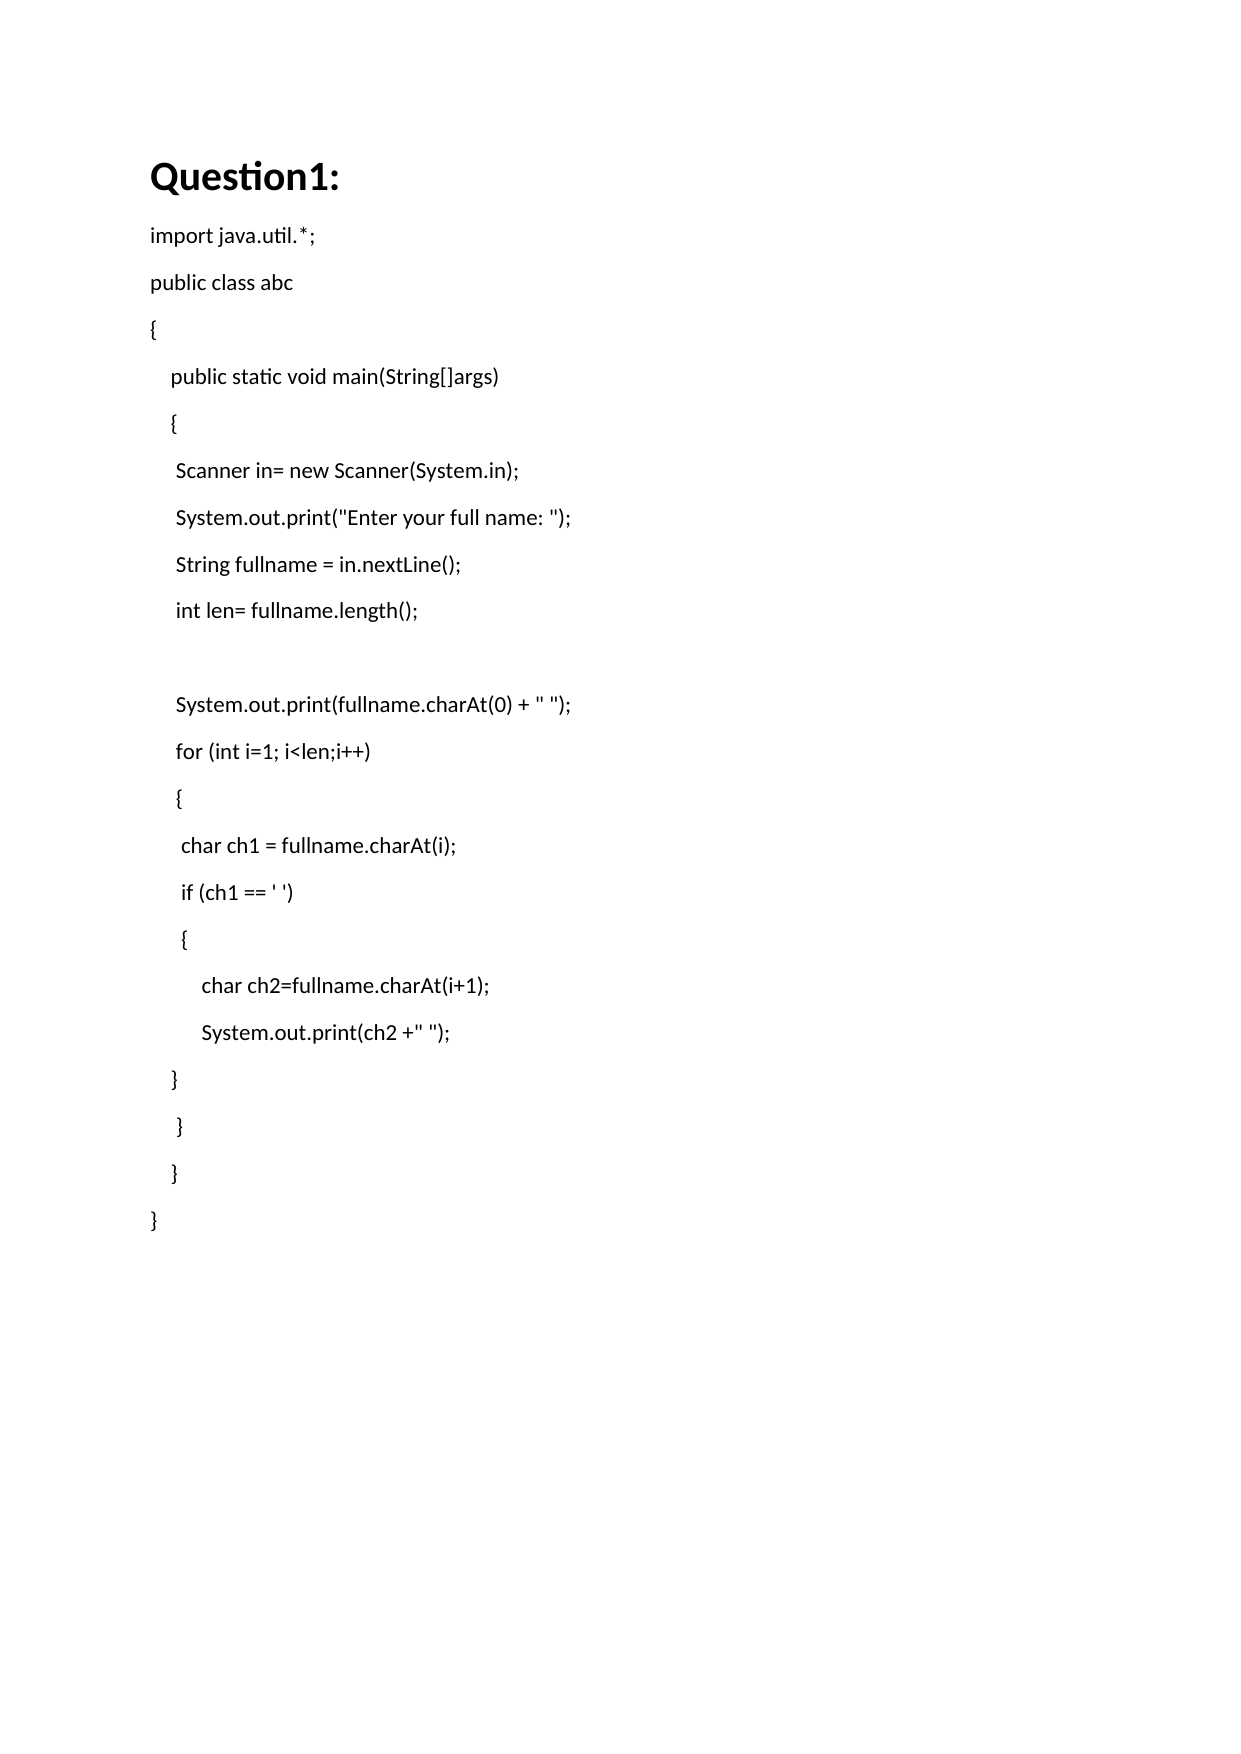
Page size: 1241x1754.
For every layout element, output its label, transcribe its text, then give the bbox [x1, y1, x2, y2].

text if (ch1 == ' ') [150, 878, 1090, 906]
text char ch2=fullname.charAt(i+1); [150, 972, 1090, 999]
text System.out.print(ch2 +" "); [150, 1018, 1090, 1046]
text for (int i=1; i<len;i++) [150, 737, 1090, 765]
text } [150, 1065, 1090, 1093]
text char ch1 = fullname.charAt(i); [150, 831, 1090, 859]
text { [150, 409, 1090, 437]
text { [150, 315, 1090, 343]
text { [150, 784, 1090, 812]
text { [150, 925, 1090, 953]
text public static void main(String[]args) [150, 362, 1090, 390]
text System.out.print("Enter your full name: "); [150, 503, 1090, 531]
text import java.util.*; [150, 222, 1090, 249]
text Question1: [150, 150, 1090, 201]
text Scanner in= new Scanner(System.in); [150, 456, 1090, 484]
text } [150, 1159, 1090, 1187]
text public class abc [150, 268, 1090, 296]
text } [150, 1206, 1090, 1234]
text int len= fullname.length(); [150, 597, 1090, 624]
text } [150, 1112, 1090, 1140]
text System.out.print(fullname.charAt(0) + " "); [150, 690, 1090, 718]
text String fullname = in.nextLine(); [150, 550, 1090, 578]
